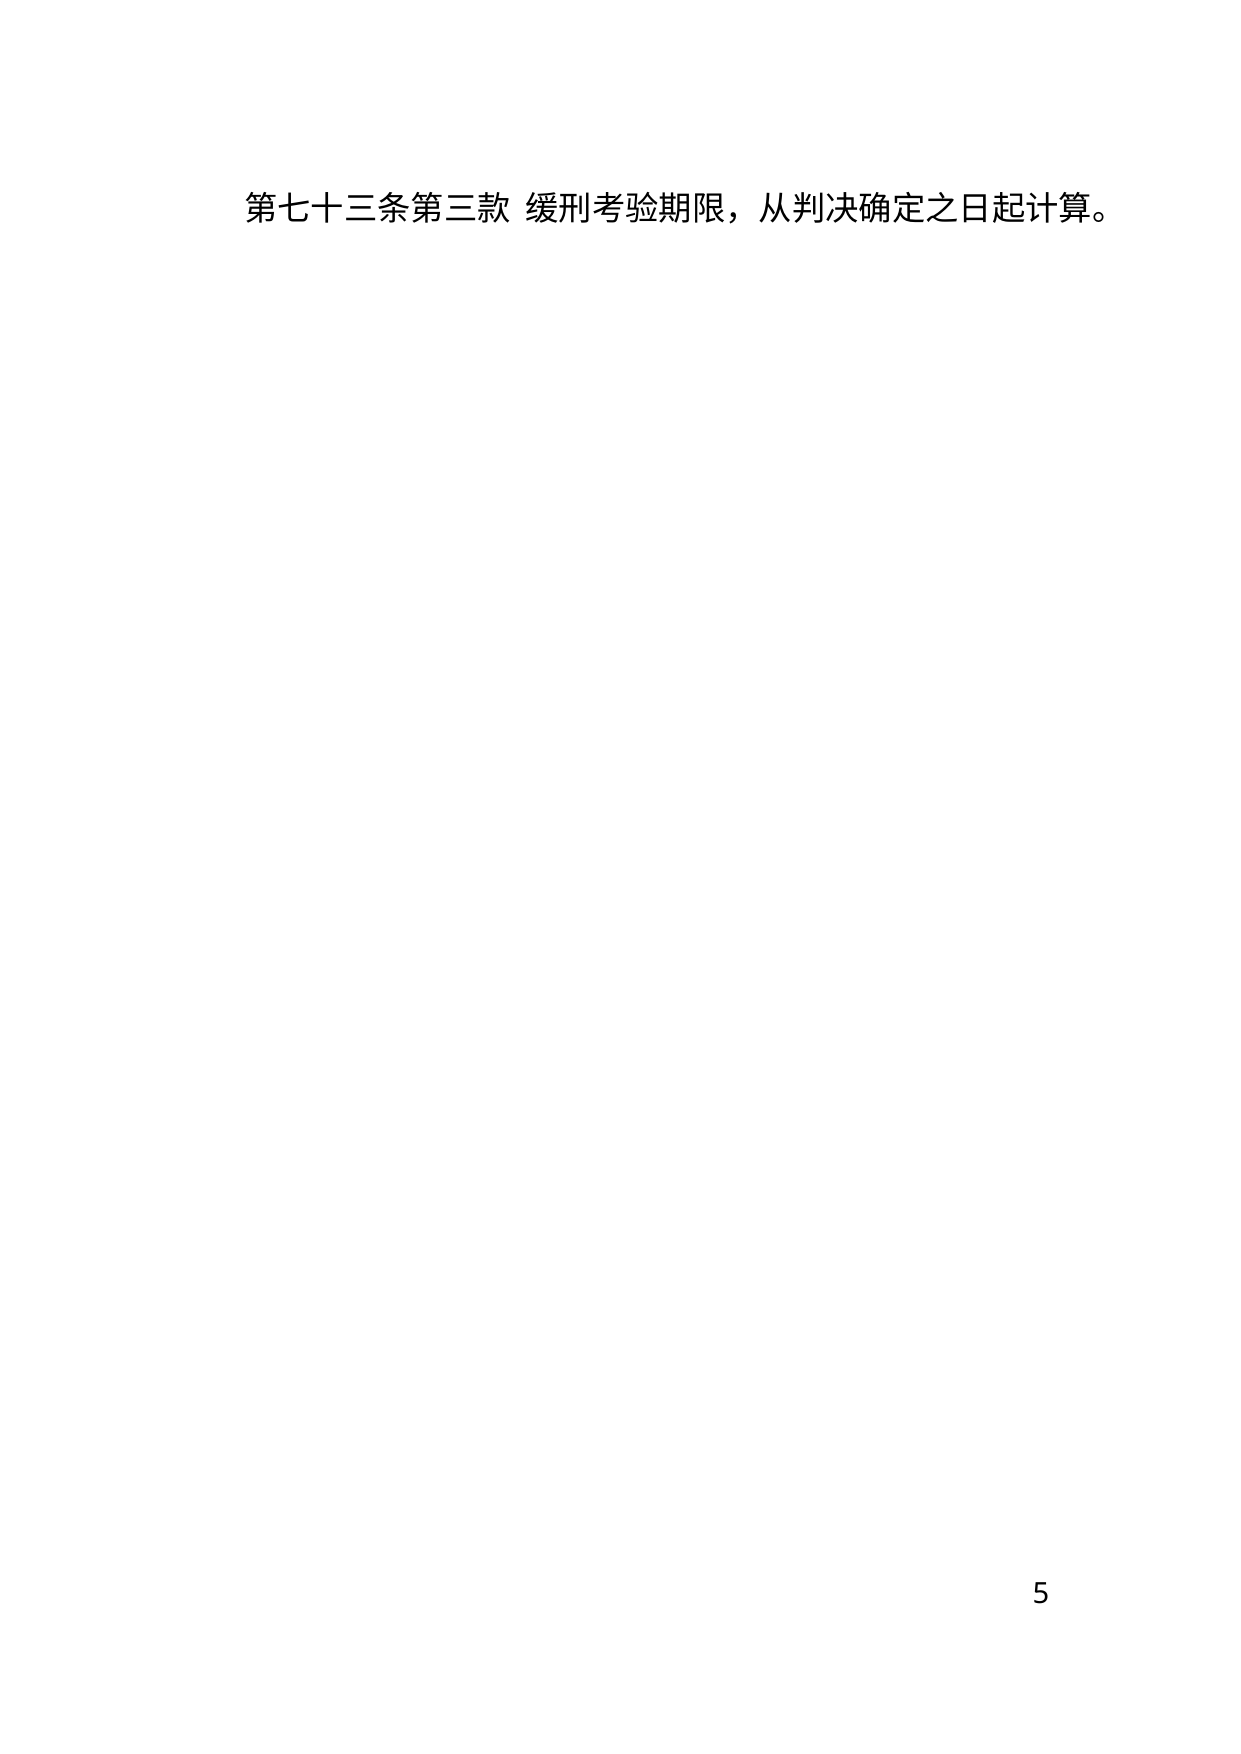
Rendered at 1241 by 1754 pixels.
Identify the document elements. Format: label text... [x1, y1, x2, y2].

text 第七十三条第三款 缓刑考验期限，从判决确定之日起计算。 [177, 177, 1092, 231]
